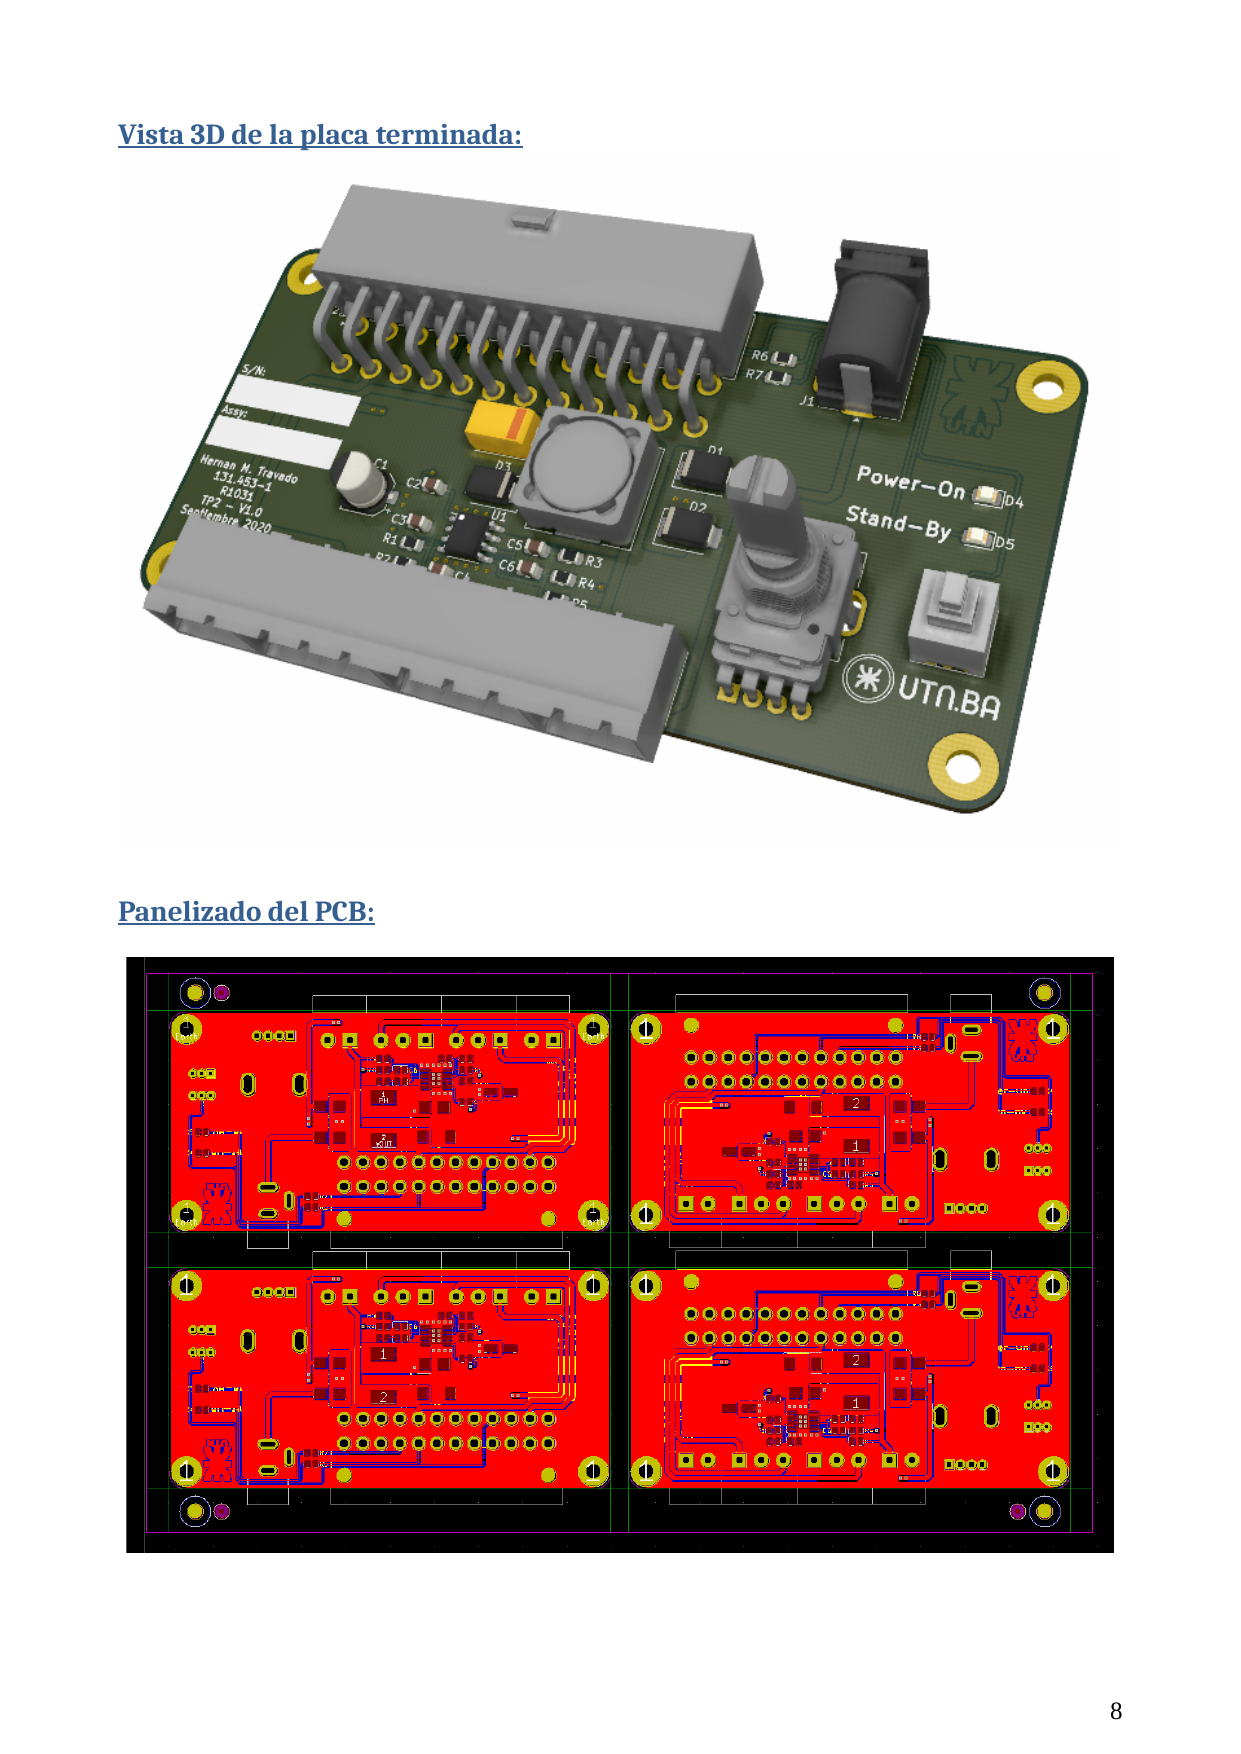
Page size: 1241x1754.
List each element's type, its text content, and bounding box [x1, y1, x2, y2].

subtitle Panelizado del PCB: [118, 895, 1122, 929]
subtitle Vista 3D de la placa terminada: [118, 118, 1122, 151]
picture [118, 151, 1122, 846]
picture [126, 957, 1114, 1553]
